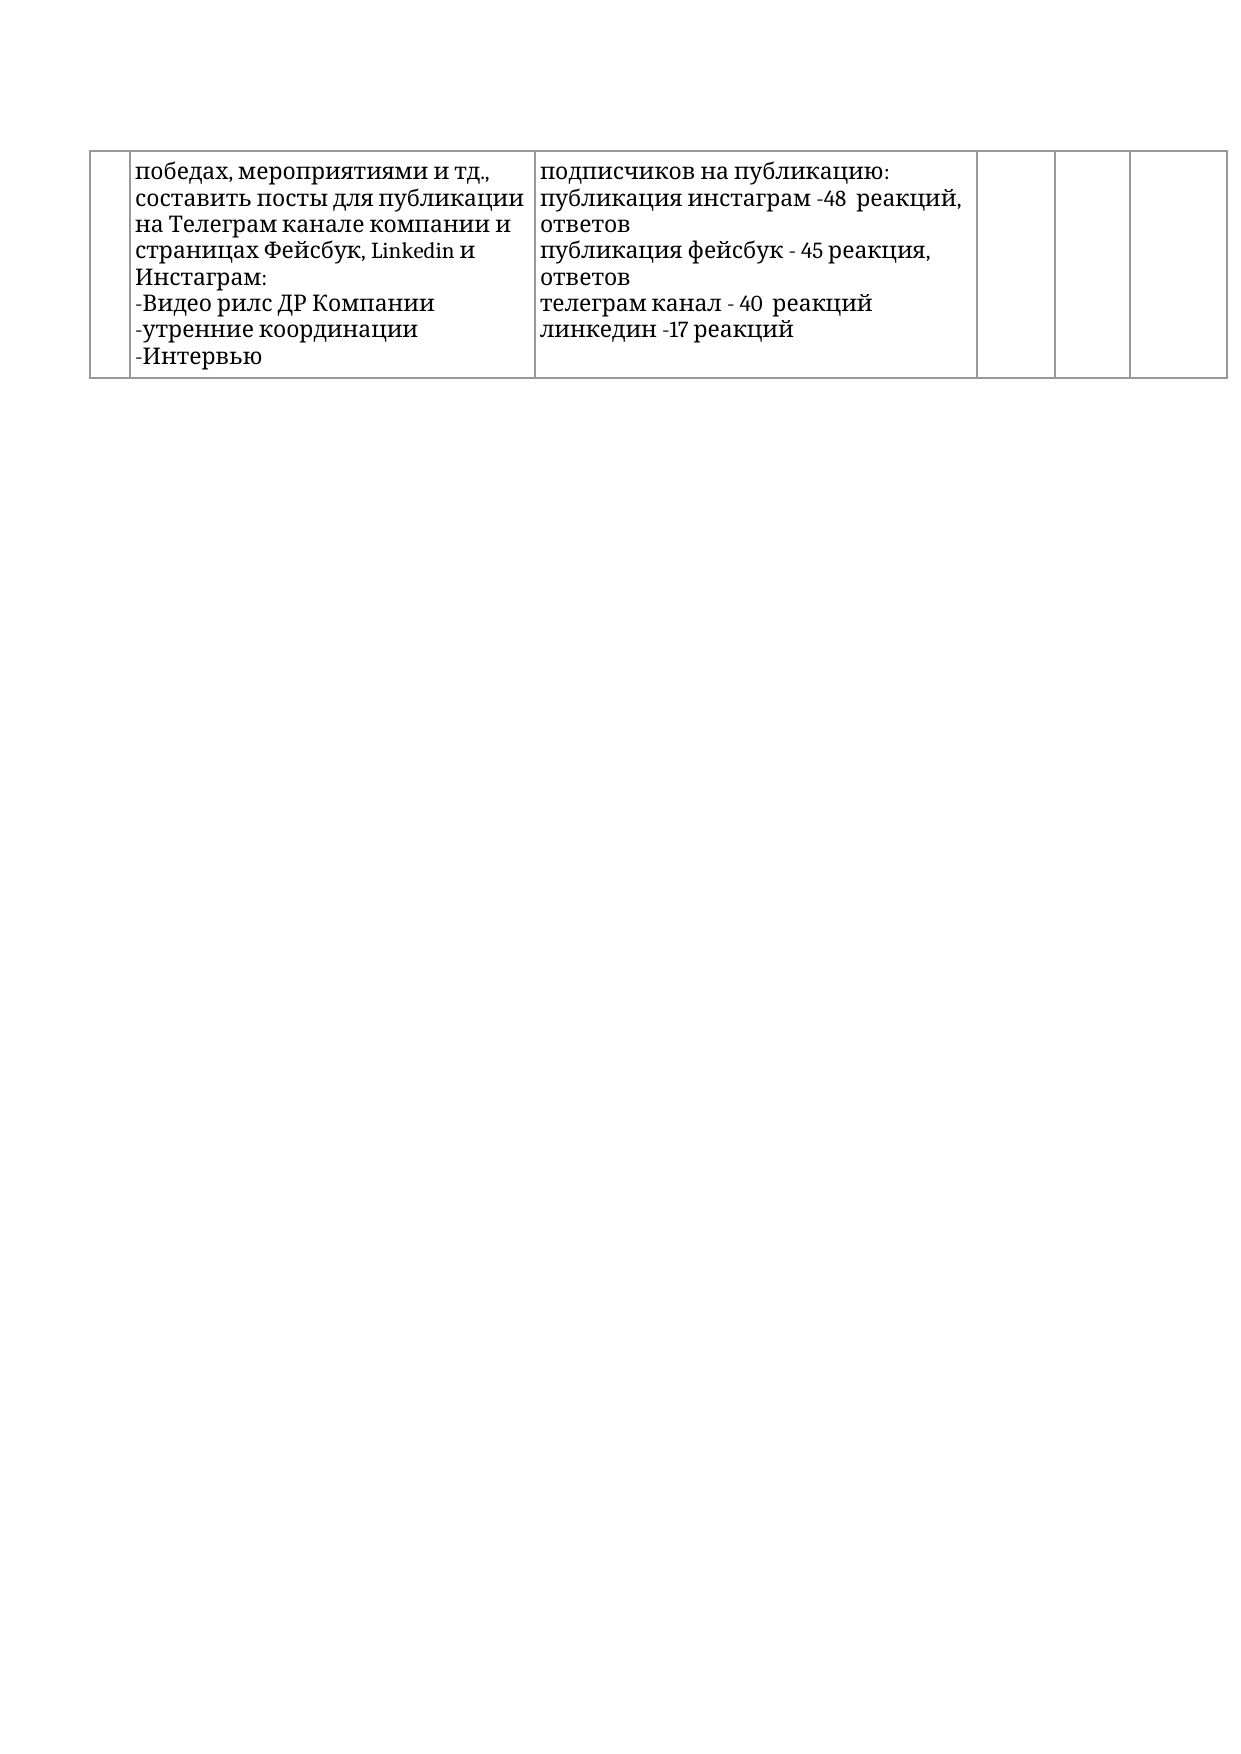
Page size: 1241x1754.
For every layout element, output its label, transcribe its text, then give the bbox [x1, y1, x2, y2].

table_cell [1131, 152, 1226, 377]
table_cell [131, 152, 534, 377]
table_cell 3 [1056, 152, 1129, 377]
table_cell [536, 152, 976, 377]
table_cell 3 [978, 152, 1054, 377]
table_cell 7 [91, 152, 129, 377]
